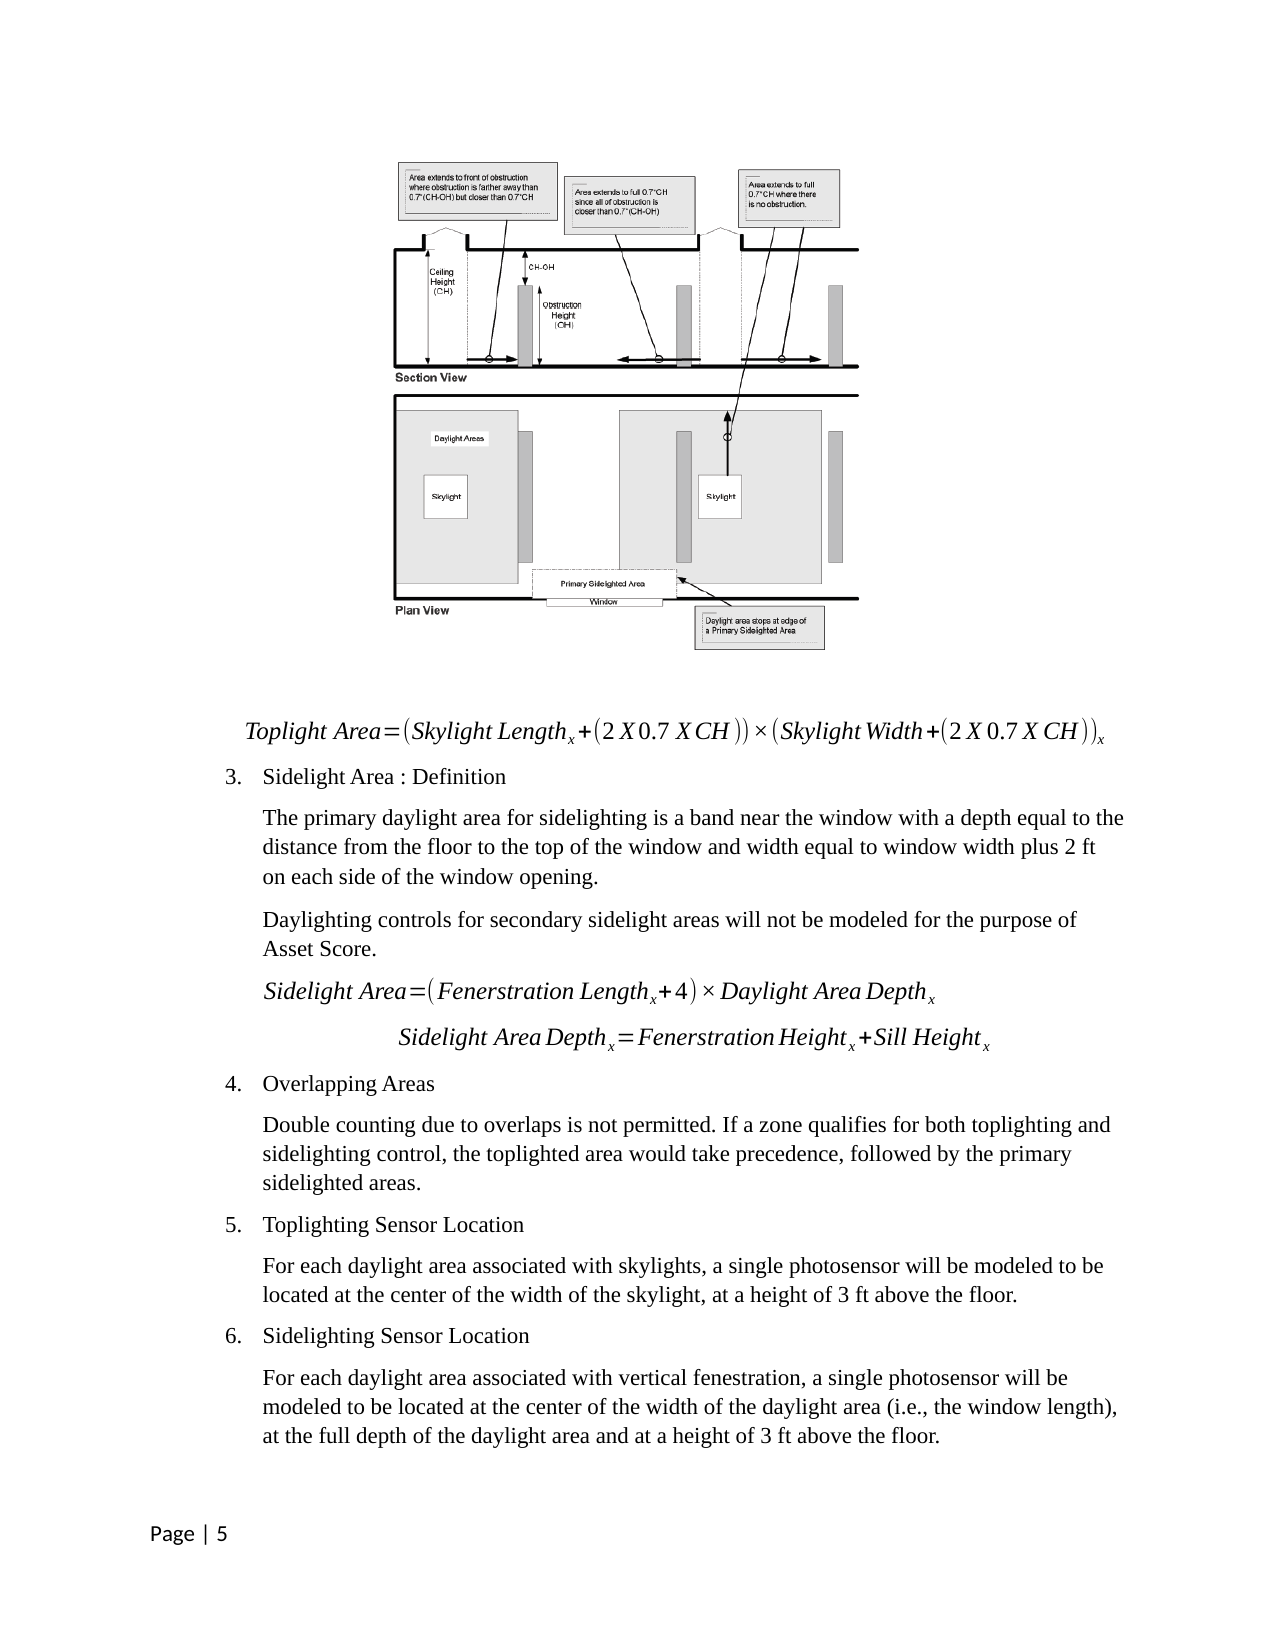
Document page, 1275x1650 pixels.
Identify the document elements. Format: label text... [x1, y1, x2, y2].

list Double counting due to overlaps is not permitted. If a zone qualifies for both toplighting and sidelighting control, the toplighted area would take precedence, followed by the primary sidelighted areas. [262, 1111, 1125, 1196]
list For each daylight area associated with skylights, a single photosensor will be modeled to be located at the center of the width of the skylight, at a height of 3 ft above the floor. [262, 1252, 1125, 1307]
text Toplighting Sensor Location [225, 1211, 1125, 1237]
list The primary daylight area for sidelighting is a band near the window with a depth equal to the distance from the floor to the top of the window and width equal to window width plus 2 ft on each side of the window opening. [262, 804, 1125, 891]
text Sidelighting Sensor Location [225, 1322, 1125, 1349]
text Overlapping Areas [225, 1070, 1125, 1096]
list Daylighting controls for secondary sidelight areas will not be modeled for the purpose of Asset Score. [262, 906, 1125, 961]
list For each daylight area associated with vertical fenestration, a single photosensor will be modeled to be located at the center of the width of the daylight area (i.e., the window length), at the full depth of the daylight area and at a height of 3 ft above the floor. [262, 1364, 1125, 1448]
text Sidelight Area : Definition [225, 763, 1125, 789]
picture [337, 150, 891, 660]
